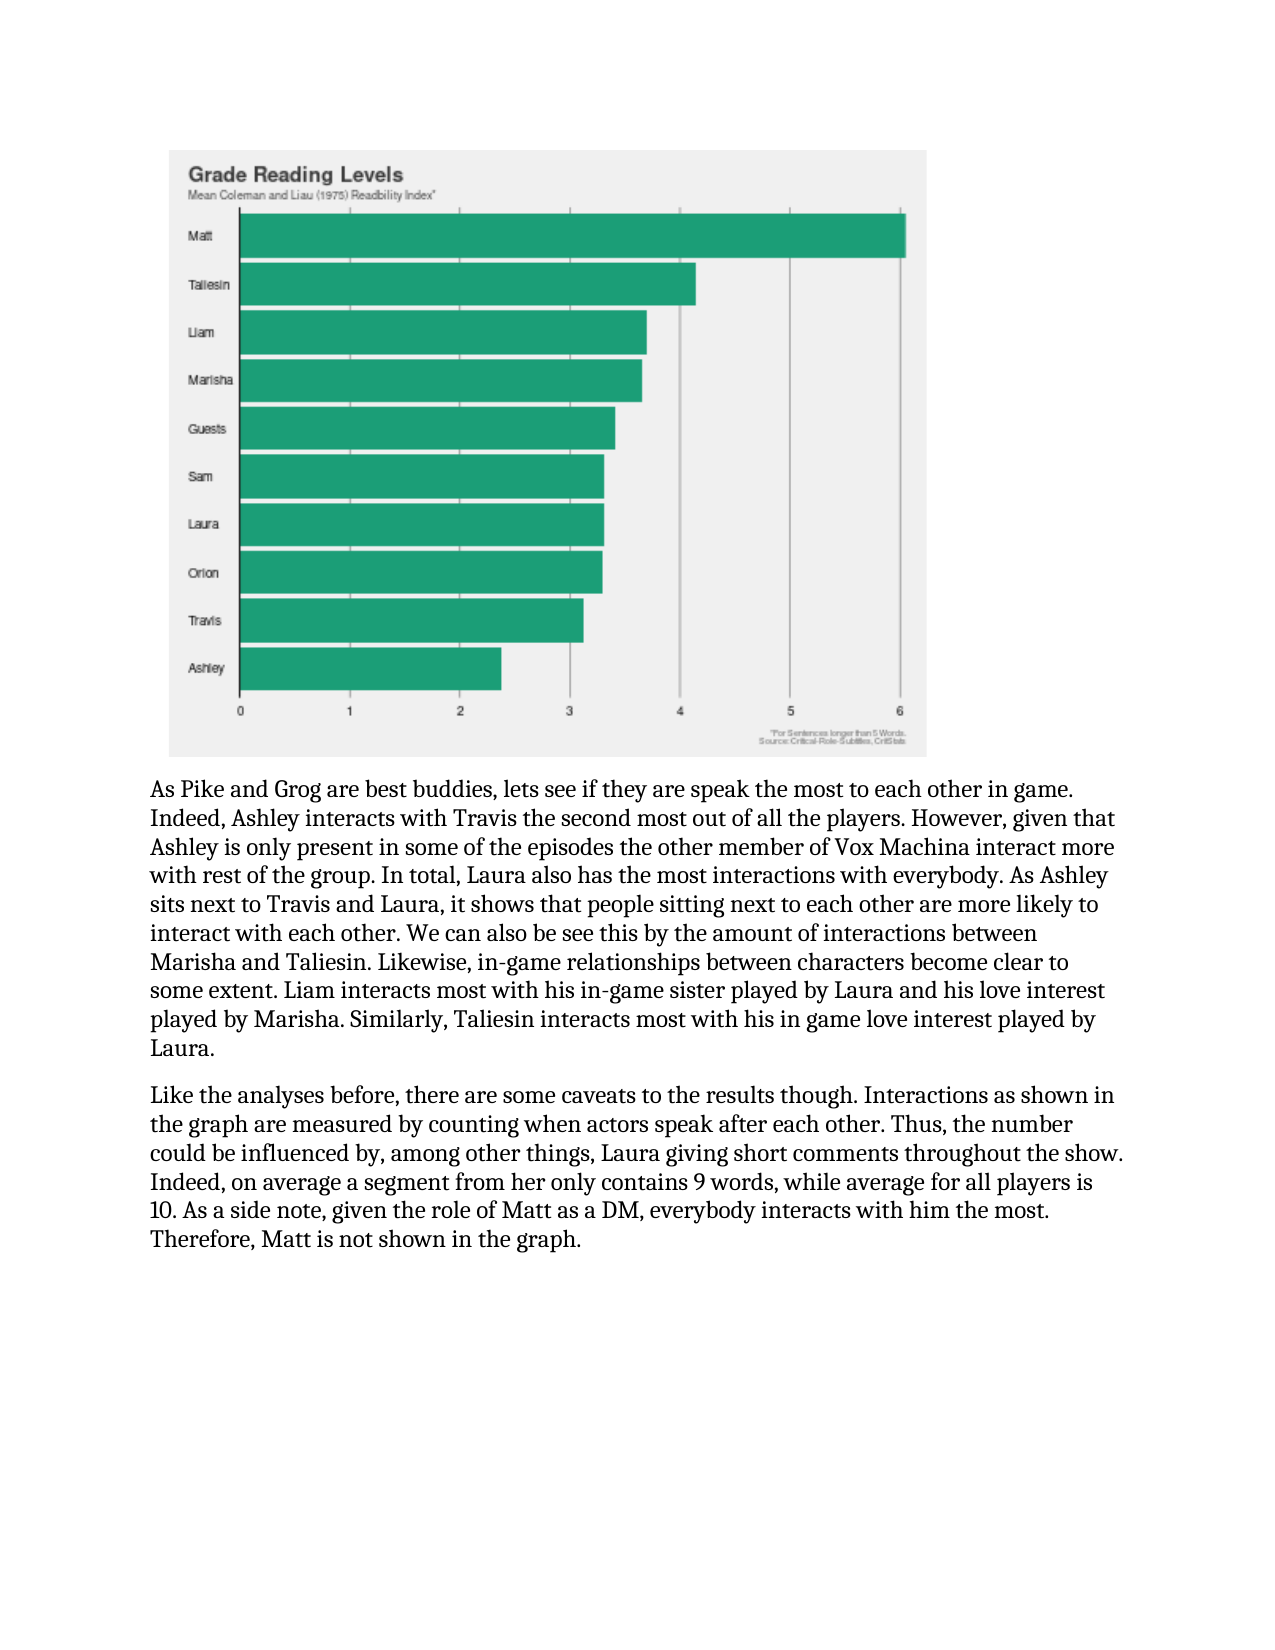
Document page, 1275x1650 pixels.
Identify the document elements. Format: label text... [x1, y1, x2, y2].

text As Pike and Grog are best buddies, lets see if they are speak the most to each other in game. Indeed, Ashley interacts with Travis the second most out of all the players. However, given that Ashley is only present in some of the episodes the other member of Vox Machina interact more with rest of the group. In total, Laura also has the most interactions with everybody. As Ashley sits next to Travis and Laura, it shows that people sitting next to each other are more likely to interact with each other. We can also be see this by the amount of interactions between Marisha and Taliesin. Likewise, in-game relationships between characters become clear to some extent. Liam interacts most with his in-game sister played by Laura and his love interest played by Marisha. Similarly, Taliesin interacts most with his in game love interest played by Laura. [150, 775, 1125, 1063]
picture [168, 150, 927, 757]
text Like the analyses before, there are some caveats to the results though. Interactions as shown in the graph are measured by counting when actors speak after each other. Thus, the number could be influenced by, among other things, Laura giving short comments throughout the show. Indeed, on average a segment from her only contains 9 words, while average for all players is 10. As a side note, given the role of Matt as a DM, everybody interacts with him the most. Therefore, Matt is not shown in the graph. [150, 1081, 1125, 1254]
